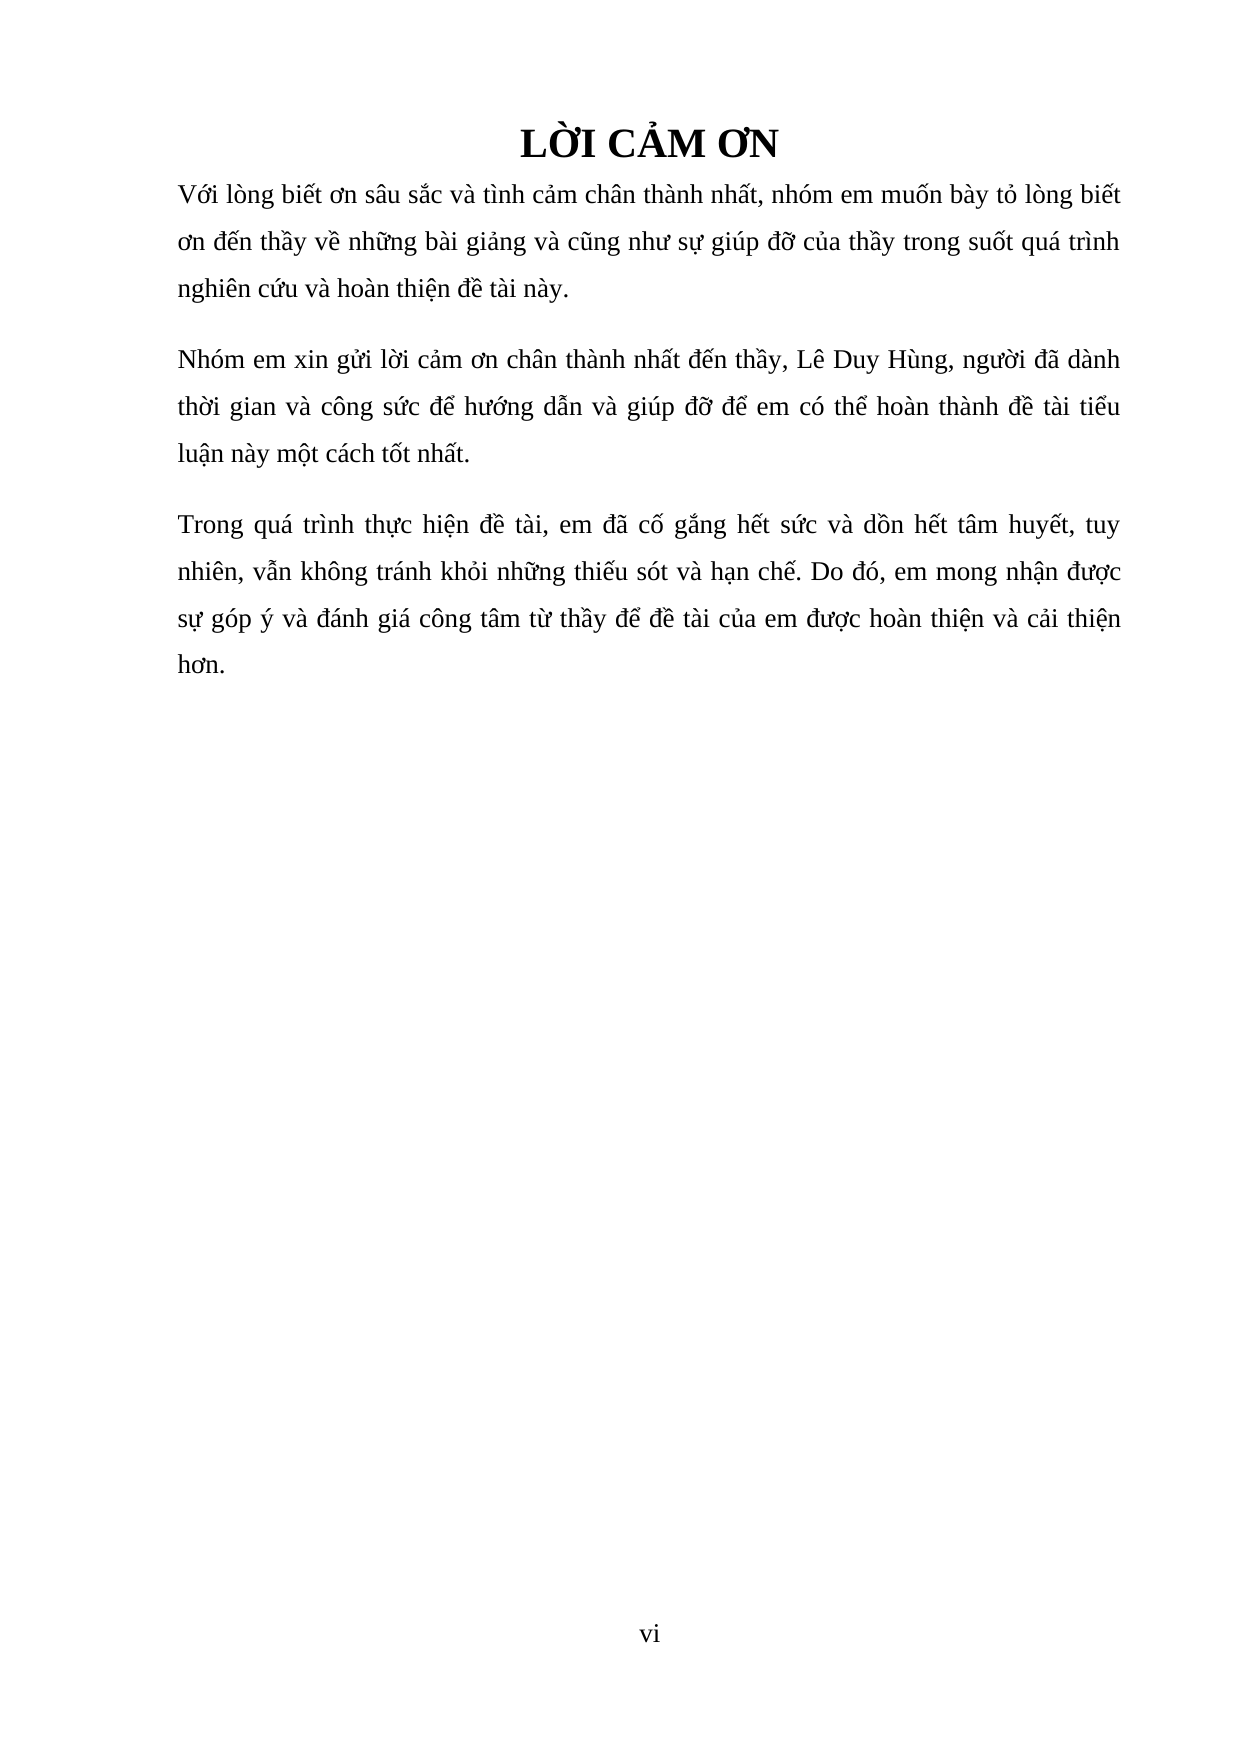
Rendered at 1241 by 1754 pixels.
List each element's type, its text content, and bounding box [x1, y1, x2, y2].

text Nhóm em xin gửi lời cảm ơn chân thành nhất đến thầy, Lê Duy Hùng, người đã dành thời gian và công sức để hướng dẫn và giúp đỡ để em có thể hoàn thành đề tài tiểu luận này một cách tốt nhất. [177, 343, 1122, 468]
text Trong quá trình thực hiện đề tài, em đã cố gắng hết sức và dồn hết tâm huyết, tuy nhiên, vẫn không tránh khỏi những thiếu sót và hạn chế. Do đó, em mong nhận được sự góp ý và đánh giá công tâm từ thầy để đề tài của em được hoàn thiện và cải thiện hơn. [177, 508, 1122, 680]
text Với lòng biết ơn sâu sắc và tình cảm chân thành nhất, nhóm em muốn bày tỏ lòng biết ơn đến thầy về những bài giảng và cũng như sự giúp đỡ của thầy trong suốt quá trình nghiên cứu và hoàn thiện đề tài này. [177, 178, 1122, 303]
subtitle LỜI CẢM ƠN [177, 118, 1122, 166]
